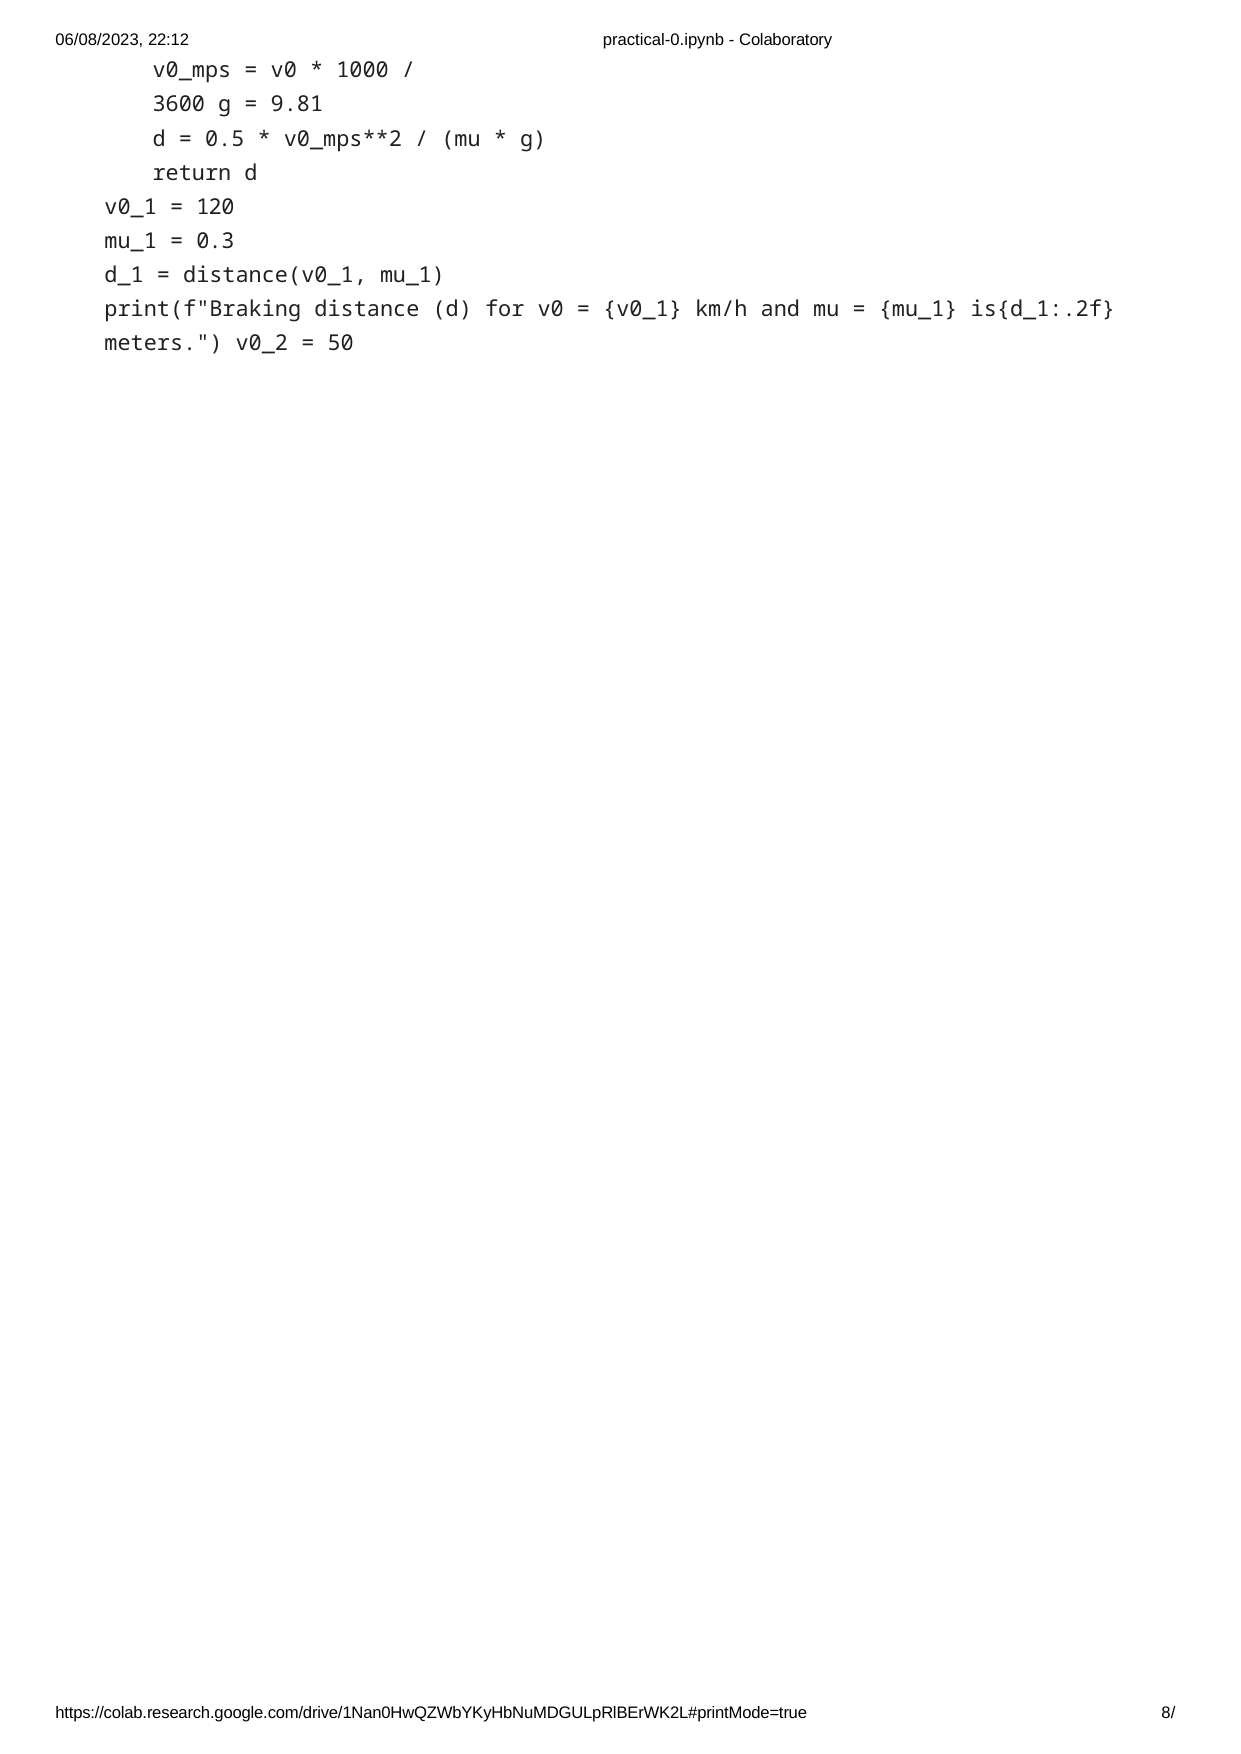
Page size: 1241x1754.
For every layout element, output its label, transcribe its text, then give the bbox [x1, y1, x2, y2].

text mu_1 = 0.3 [104, 225, 1188, 254]
text v0_mps = v0 * 1000 / 3600 g = 9.81 [152, 54, 460, 118]
text v0_1 = 120 [104, 191, 1188, 221]
text d = 0.5 * v0_mps**2 / (mu * g) return d [152, 122, 579, 186]
text print(f"Braking distance (d) for v0 = {v0_1} km/h and mu = {mu_1} is{d_1:.2f} meters.") v0_2 = 50 [104, 292, 1188, 356]
text d_1 = distance(v0_1, mu_1) [104, 258, 1188, 288]
